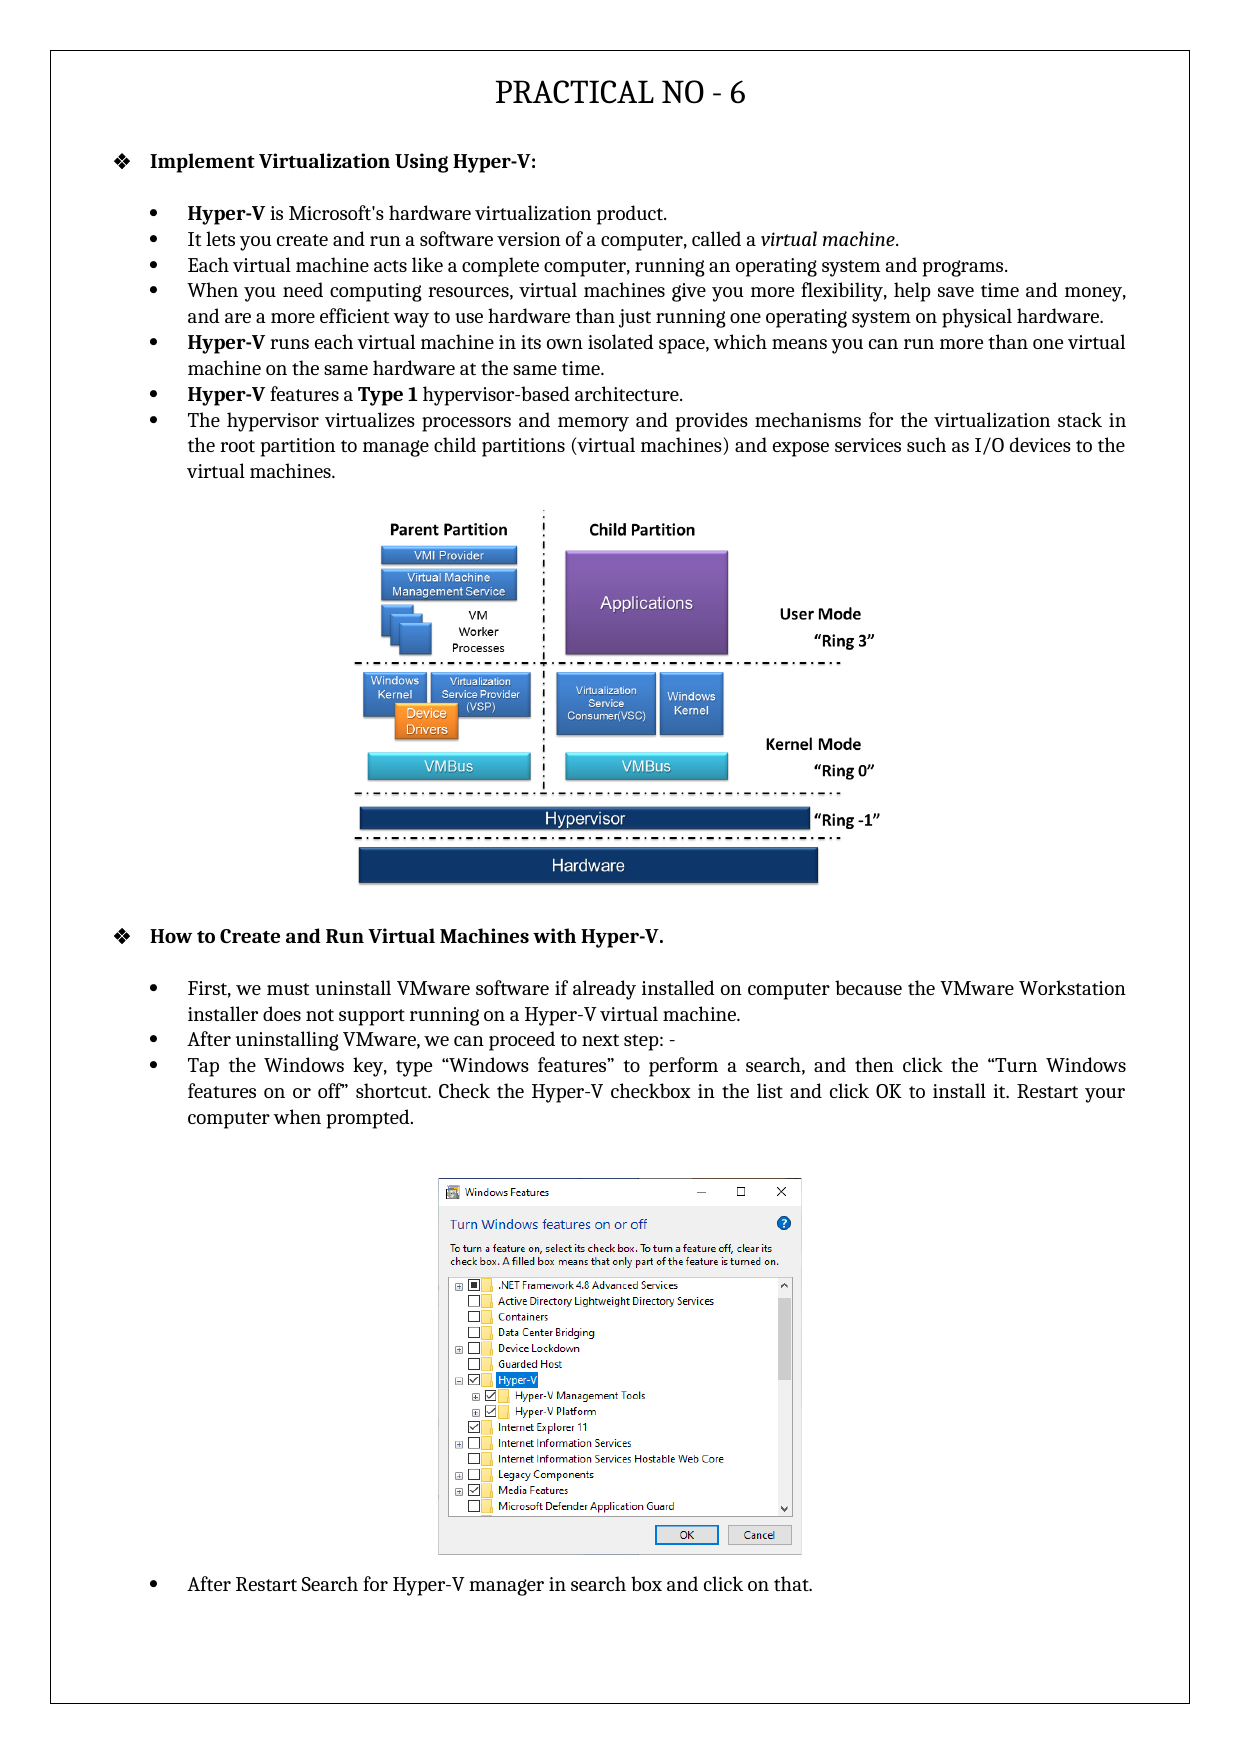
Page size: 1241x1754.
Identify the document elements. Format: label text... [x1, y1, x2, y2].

list Hyper-V runs each virtual machine in its own isolated space, which means you can run more than one virtual machine on the same hardware at the same time. [150, 331, 1128, 381]
list After uninstalling VMware, we can proceed to next step: - [150, 1028, 1128, 1052]
picture [438, 1178, 802, 1555]
picture [351, 502, 890, 906]
list How to Create and Run Virtual Machines with Hyper-V. [112, 925, 1128, 949]
list When you need computing resources, virtual machines give you more flexibility, help save time and money, and are a more efficient way to use hardware than just running one operating system on physical hardware. [150, 279, 1128, 329]
list Hyper-V features a Type 1 hypervisor-based architecture. [150, 382, 1128, 406]
list Implement Virtualization Using Hyper-V: [112, 150, 1128, 174]
list First, we must uninstall VMware software if already installed on computer because the VMware Workstation installer does not support running on a Hyper-V virtual machine. [150, 976, 1128, 1026]
list Hyper-V is Microsoft's hardware virtualization product. [150, 202, 1128, 226]
list Each virtual machine acts like a complete computer, running an operating system and programs. [150, 253, 1128, 277]
list Tap the Windows key, type “Windows features” to perform a search, and then click the “Turn Windows features on or off” shortcut. Check the Hyper-V checkbox in the list and click OK to install it. Restart your computer when prompted. [150, 1054, 1128, 1129]
list The hypervisor virtualizes processors and memory and provides mechanisms for the virtualization stack in the root partition to manage child partitions (virtual machines) and expose services such as I/O devices to the virtual machines. [150, 408, 1128, 484]
list After Restart Search for Hyper-V manager in search box and click on that. [150, 1573, 1128, 1597]
list It lets you create and run a software version of a computer, called a virtual machine. [150, 227, 1128, 251]
